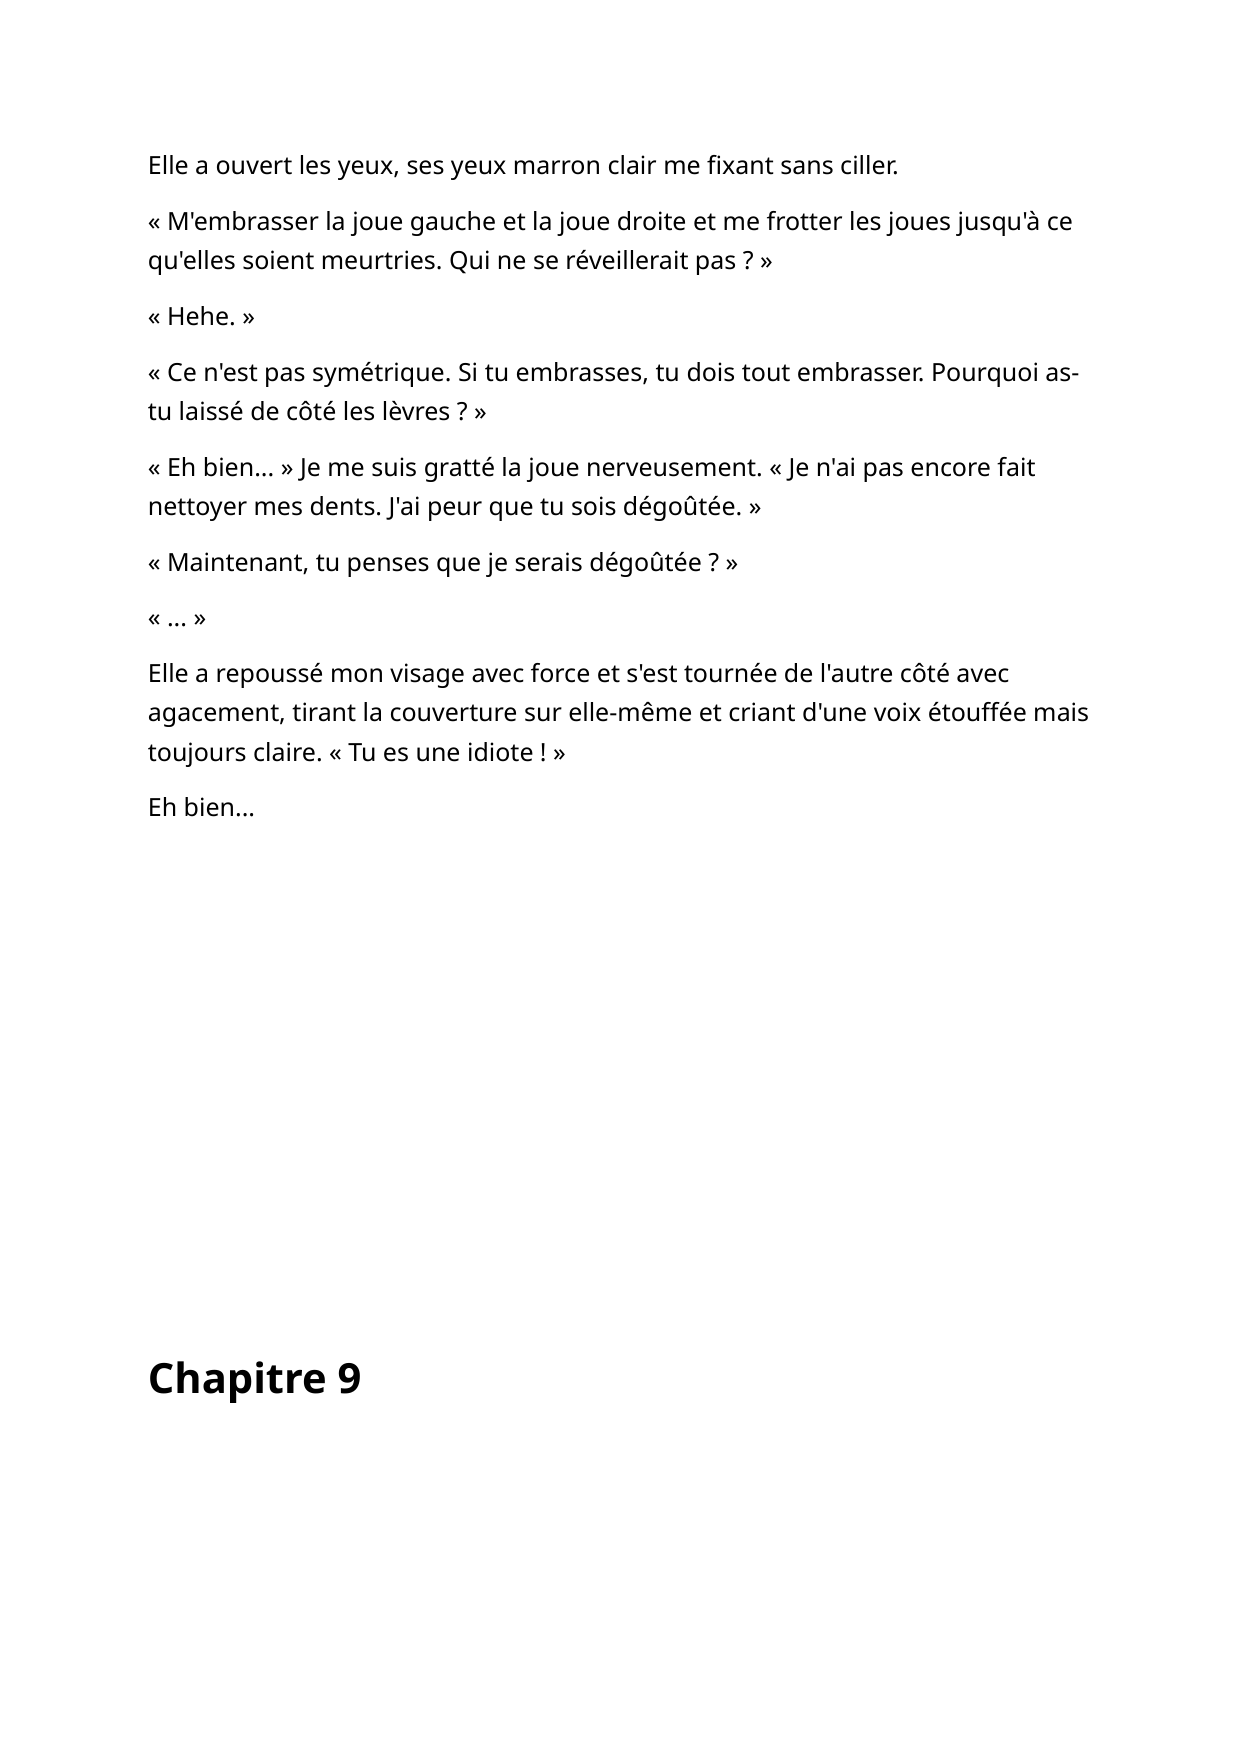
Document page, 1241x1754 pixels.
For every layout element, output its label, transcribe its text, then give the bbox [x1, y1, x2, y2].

text « ... » [148, 600, 1093, 634]
text Elle a repoussé mon visage avec force et s'est tournée de l'autre côté avec agacement, tirant la couverture sur elle-même et criant d'une voix étouffée mais toujours claire. « Tu es une idiote ! » [148, 656, 1093, 768]
text Elle a ouvert les yeux, ses yeux marron clair me fixant sans ciller. [148, 148, 1093, 182]
text Chapitre 9 [148, 1348, 1093, 1405]
text « Maintenant, tu penses que je serais dégoûtée ? » [148, 544, 1093, 578]
text « Hehe. » [148, 298, 1093, 332]
text « Ce n'est pas symétrique. Si tu embrasses, tu dois tout embrasser. Pourquoi as-tu laissé de côté les lèvres ? » [148, 354, 1093, 427]
text « M'embrasser la joue gauche et la joue droite et me frotter les joues jusqu'à ce qu'elles soient meurtries. Qui ne se réveillerait pas ? » [148, 203, 1093, 277]
text « Eh bien... » Je me suis gratté la joue nerveusement. « Je n'ai pas encore fait nettoyer mes dents. J'ai peur que tu sois dégoûtée. » [148, 449, 1093, 522]
text Eh bien... [148, 790, 1093, 824]
